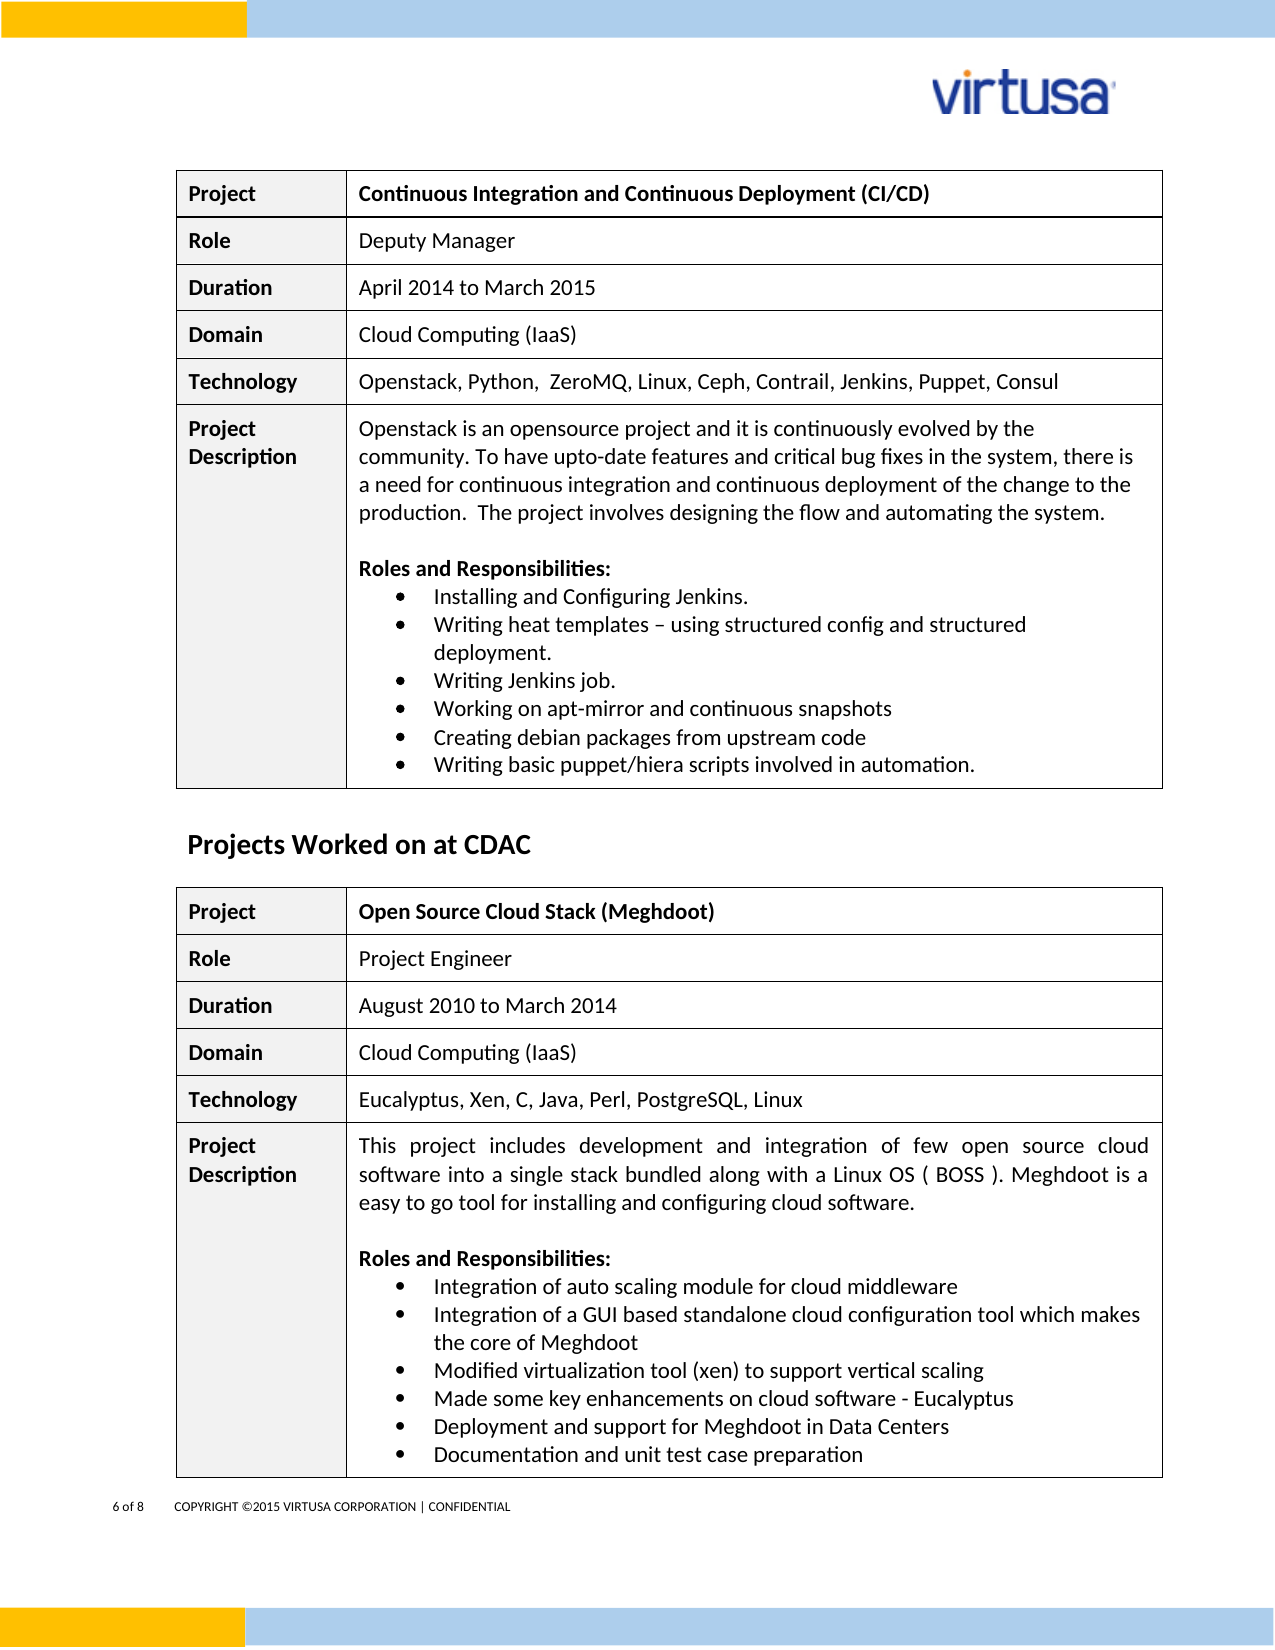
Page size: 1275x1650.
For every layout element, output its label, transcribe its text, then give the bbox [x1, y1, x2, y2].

table_cell Eucalyptus, Xen, C, Java, Perl, PostgreSQL, Linux [347, 1076, 1162, 1122]
table_cell April 2014 to March 2015 [347, 265, 1162, 310]
table_cell Technology [177, 359, 346, 404]
table_cell Technology [177, 1076, 346, 1122]
table_header Project [177, 171, 346, 216]
table_header Project [177, 888, 346, 934]
table_cell Project Description [177, 1123, 346, 1477]
table_cell Role [177, 935, 346, 981]
table_cell Domain [177, 1029, 346, 1075]
table_cell Domain [177, 311, 346, 357]
table_cell Role [177, 218, 346, 263]
table_cell Duration [177, 265, 346, 310]
table_cell Project Engineer [347, 935, 1162, 981]
table_cell Project Description [177, 405, 346, 788]
table_cell Duration [177, 982, 346, 1028]
table_cell This project includes development and integration of few open source cloud software into a single stack bundled along with a Linux OS ( BOSS ). Meghdoot is a easy to go tool for installing and configuring cloud software. Roles and Responsibilities: Integration of auto scaling module for cloud middleware Integration of a GUI based standalone cloud configuration tool which makes the core of Meghdoot Modified virtualization tool (xen) to support vertical scaling Made some key enhancements on cloud software - Eucalyptus Deployment and support for Meghdoot in Data Centers Documentation and unit test case preparation [347, 1123, 1162, 1477]
table_cell Openstack, Python, ZeroMQ, Linux, Ceph, Contrail, Jenkins, Puppet, Consul [347, 359, 1162, 404]
subtitle Projects Worked on at CDAC [187, 826, 1162, 862]
picture [931, 69, 1116, 114]
table_cell Cloud Computing (IaaS) [347, 311, 1162, 357]
table_cell Deputy Manager [347, 218, 1162, 263]
table_cell Openstack is an opensource project and it is continuously evolved by the community. To have upto-date features and critical bug fixes in the system, there is a need for continuous integration and continuous deployment of the change to the production. The project involves designing the flow and automating the system. Roles and Responsibilities: Installing and Configuring Jenkins. Writing heat templates – using structured config and structured deployment. Writing Jenkins job. Working on apt-mirror and continuous snapshots Creating debian packages from upstream code Writing basic puppet/hiera scripts involved in automation. [347, 405, 1162, 788]
table_cell August 2010 to March 2014 [347, 982, 1162, 1028]
table_header Open Source Cloud Stack (Meghdoot) [347, 888, 1162, 934]
table_cell Cloud Computing (IaaS) [347, 1029, 1162, 1075]
table_header Continuous Integration and Continuous Deployment (CI/CD) [347, 171, 1162, 216]
